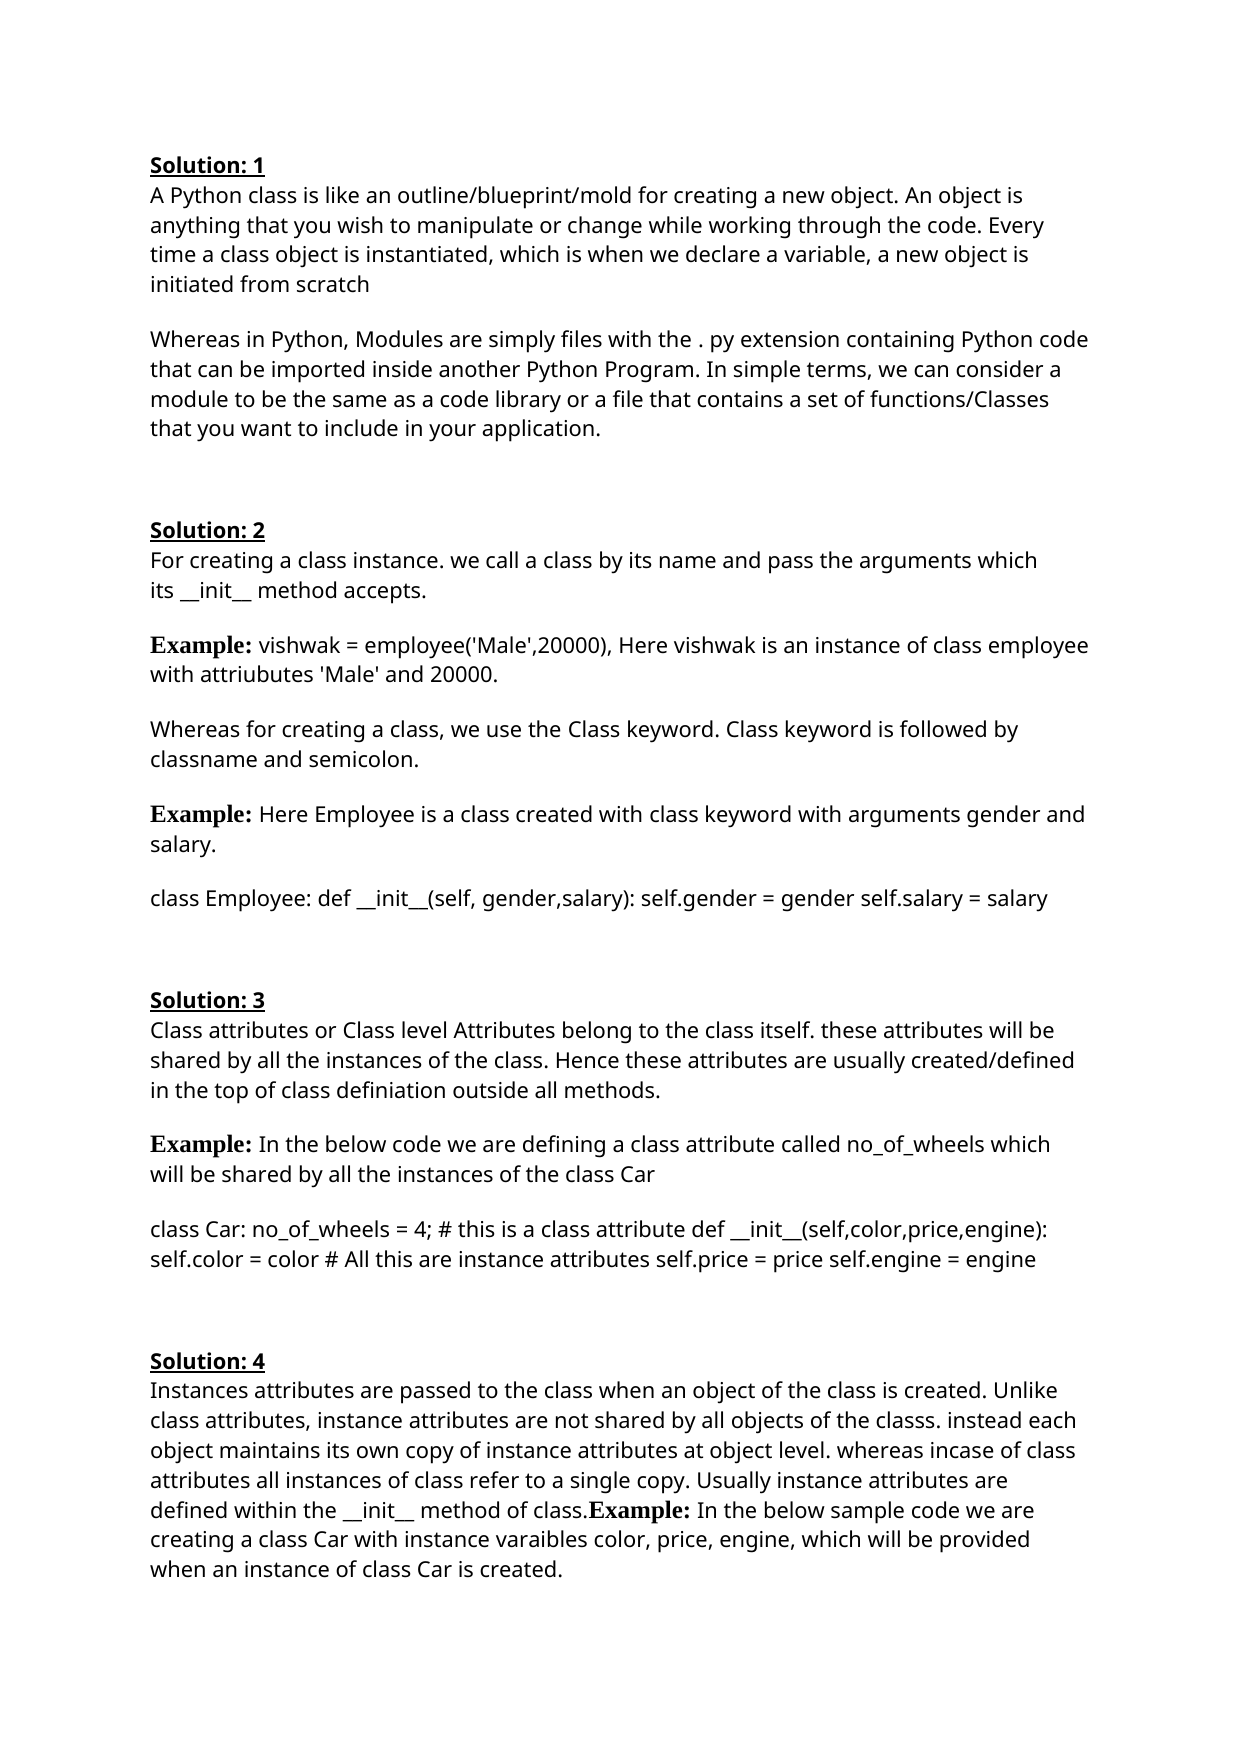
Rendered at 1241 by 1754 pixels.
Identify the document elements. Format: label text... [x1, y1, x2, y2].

text Whereas in Python, Modules are simply files with the . py extension containing Python code that can be imported inside another Python Program. In simple terms, we can consider a module to be the same as a code library or a file that contains a set of functions/Classes that you want to include in your application. [150, 324, 1090, 443]
text Solution: 2 [150, 515, 1090, 545]
text Solution: 1 [150, 150, 1090, 180]
text A Python class is like an outline/blueprint/mold for creating a new object. An object is anything that you wish to manipulate or change while working through the code. Every time a class object is instantiated, which is when we declare a variable, a new object is initiated from scratch [150, 180, 1090, 299]
text Example: Here Employee is a class created with class keyword with arguments gender and salary. [150, 799, 1090, 858]
text class Car: no_of_wheels = 4; # this is a class attribute def __init__(self,color,price,engine): self.color = color # All this are instance attributes self.price = price self.engine = engine [150, 1214, 1090, 1273]
text Instances attributes are passed to the class when an object of the class is created. Unlike class attributes, instance attributes are not shared by all objects of the classs. instead each object maintains its own copy of instance attributes at object level. whereas incase of class attributes all instances of class refer to a single copy. Usually instance attributes are defined within the __init__ method of class.Example: In the below sample code we are creating a class Car with instance varaibles color, price, engine, which will be provided when an instance of class Car is created. [150, 1375, 1090, 1584]
text For creating a class instance. we call a class by its name and pass the arguments which its __init__ method accepts. [150, 545, 1090, 604]
text Class attributes or Class level Attributes belong to the class itself. these attributes will be shared by all the instances of the class. Hence these attributes are usually created/defined in the top of class definiation outside all methods. [150, 1015, 1090, 1104]
text Example: In the below code we are defining a class attribute called no_of_wheels which will be shared by all the instances of the class Car [150, 1129, 1090, 1189]
text Example: vishwak = employee('Male',20000), Here vishwak is an instance of class employee with attriubutes 'Male' and 20000. [150, 629, 1090, 689]
text class Employee: def __init__(self, gender,salary): self.gender = gender self.salary = salary [150, 883, 1090, 913]
text Solution: 4 [150, 1346, 1090, 1375]
text Whereas for creating a class, we use the Class keyword. Class keyword is followed by classname and semicolon. [150, 714, 1090, 774]
text Solution: 3 [150, 985, 1090, 1015]
